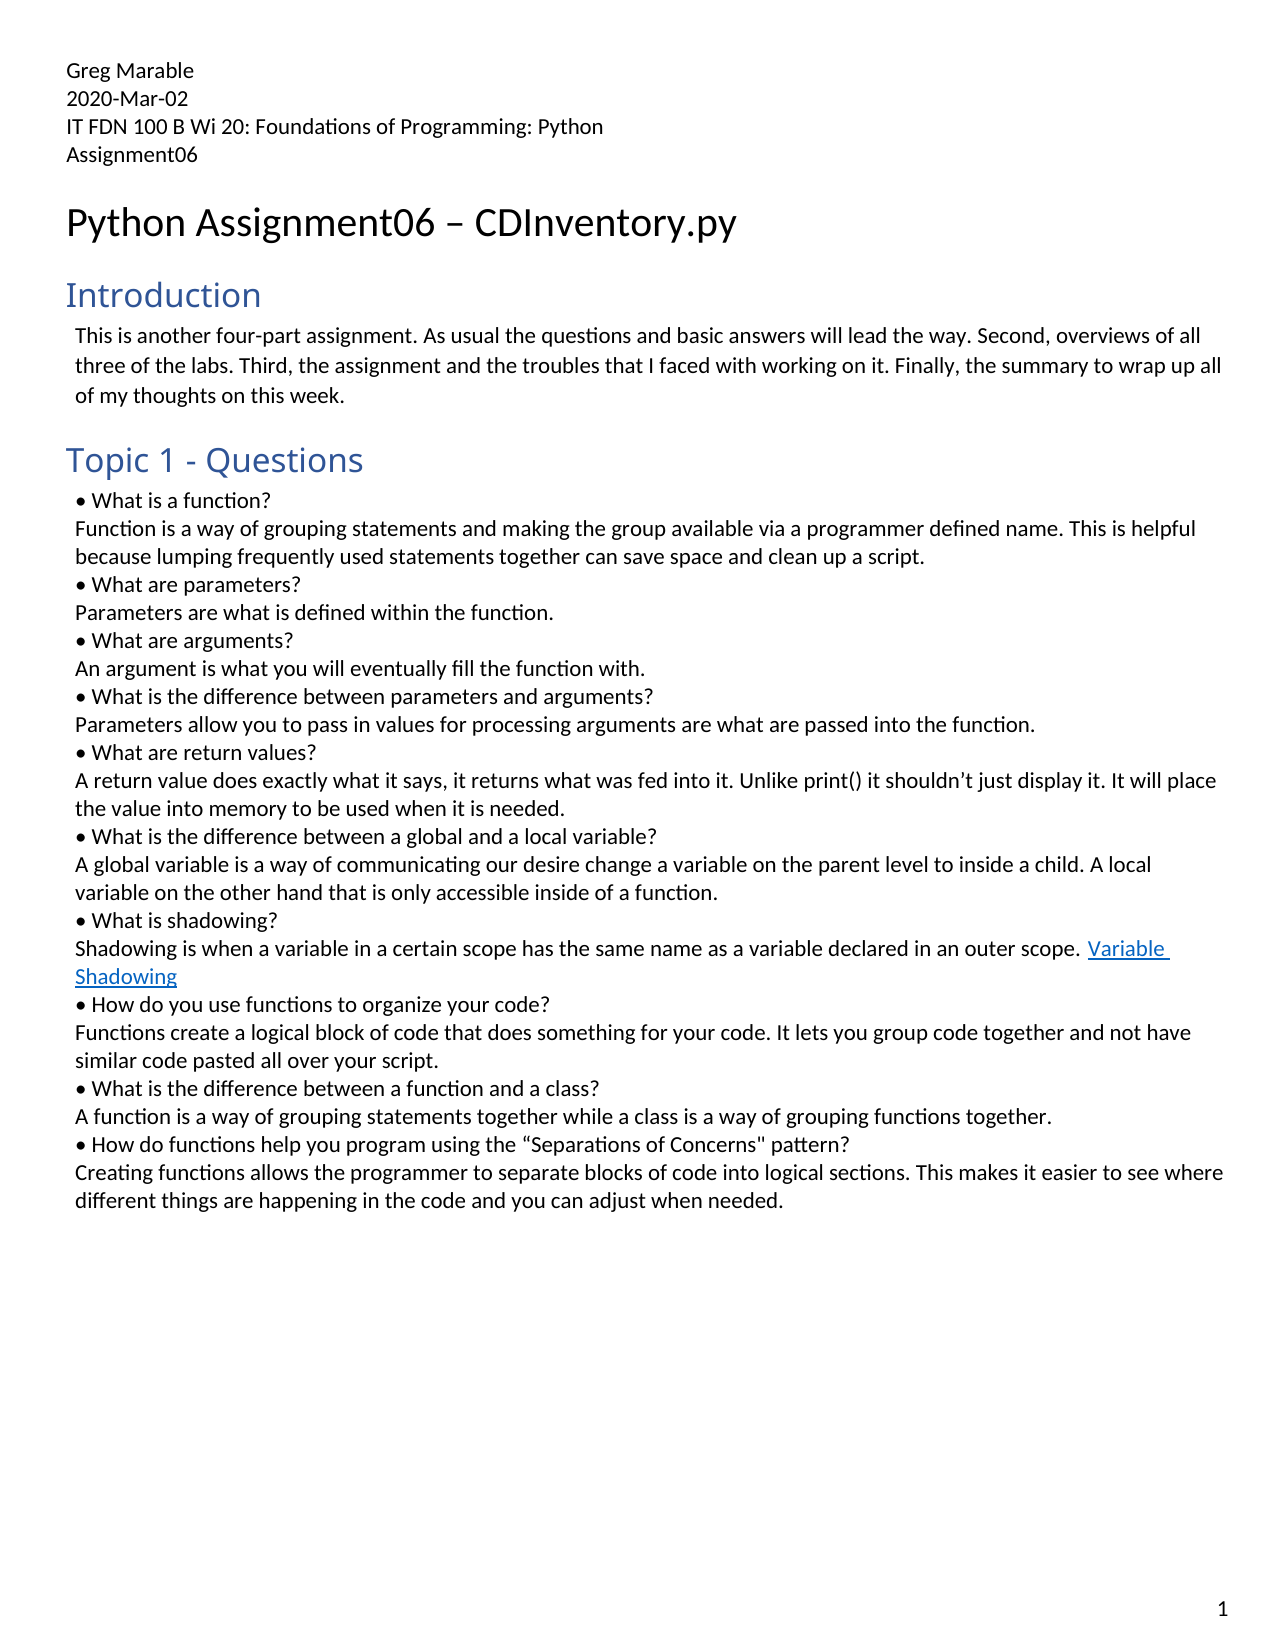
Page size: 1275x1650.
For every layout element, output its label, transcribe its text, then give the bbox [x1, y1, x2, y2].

text Greg Marable [66, 56, 1228, 84]
text • What is the difference between a global and a local variable? [75, 822, 1228, 850]
text A return value does exactly what it says, it returns what was fed into it. Unlike print() it shouldn’t just display it. It will place the value into memory to be used when it is needed. [75, 766, 1228, 822]
subtitle Introduction [66, 272, 1228, 318]
text Parameters are what is defined within the function. [75, 598, 1228, 626]
text • What is a function? [75, 486, 1228, 514]
text This is another four-part assignment. As usual the questions and basic answers will lead the way. Second, overviews of all three of the labs. Third, the assignment and the troubles that I faced with working on it. Finally, the summary to wrap up all of my thoughts on this week. [75, 321, 1228, 409]
text Function is a way of grouping statements and making the group available via a programmer defined name. This is helpful because lumping frequently used statements together can save space and clean up a script. [75, 514, 1228, 570]
text • How do functions help you program using the “Separations of Concerns" pattern? [75, 1130, 1228, 1158]
text A global variable is a way of communicating our desire change a variable on the parent level to inside a child. A local variable on the other hand that is only accessible inside of a function. [75, 850, 1228, 906]
text Creating functions allows the programmer to separate blocks of code into logical sections. This makes it easier to see where different things are happening in the code and you can adjust when needed. [75, 1158, 1228, 1214]
text IT FDN 100 B Wi 20: Foundations of Programming: Python [66, 112, 1228, 140]
text A function is a way of grouping statements together while a class is a way of grouping functions together. [75, 1102, 1228, 1130]
text Parameters allow you to pass in values for processing arguments are what are passed into the function. [75, 710, 1228, 738]
text 2020-Mar-02 [66, 84, 1228, 112]
text Shadowing is when a variable in a certain scope has the same name as a variable declared in an outer scope. Variable Shadowing [75, 934, 1228, 990]
text • What are return values? [75, 738, 1228, 766]
text • What are parameters? [75, 570, 1228, 598]
subtitle Topic 1 - Questions [66, 437, 1228, 482]
text • What is the difference between parameters and arguments? [75, 682, 1228, 710]
text • What are arguments? [75, 626, 1228, 654]
text • What is shadowing? [75, 906, 1228, 934]
text An argument is what you will eventually fill the function with. [75, 654, 1228, 682]
text • What is the difference between a function and a class? [75, 1074, 1228, 1102]
text Assignment06 [66, 140, 1228, 168]
text Functions create a logical block of code that does something for your code. It lets you group code together and not have similar code pasted all over your script. [75, 1018, 1228, 1074]
text Python Assignment06 – CDInventory.py [66, 196, 1228, 247]
text • How do you use functions to organize your code? [75, 990, 1228, 1018]
